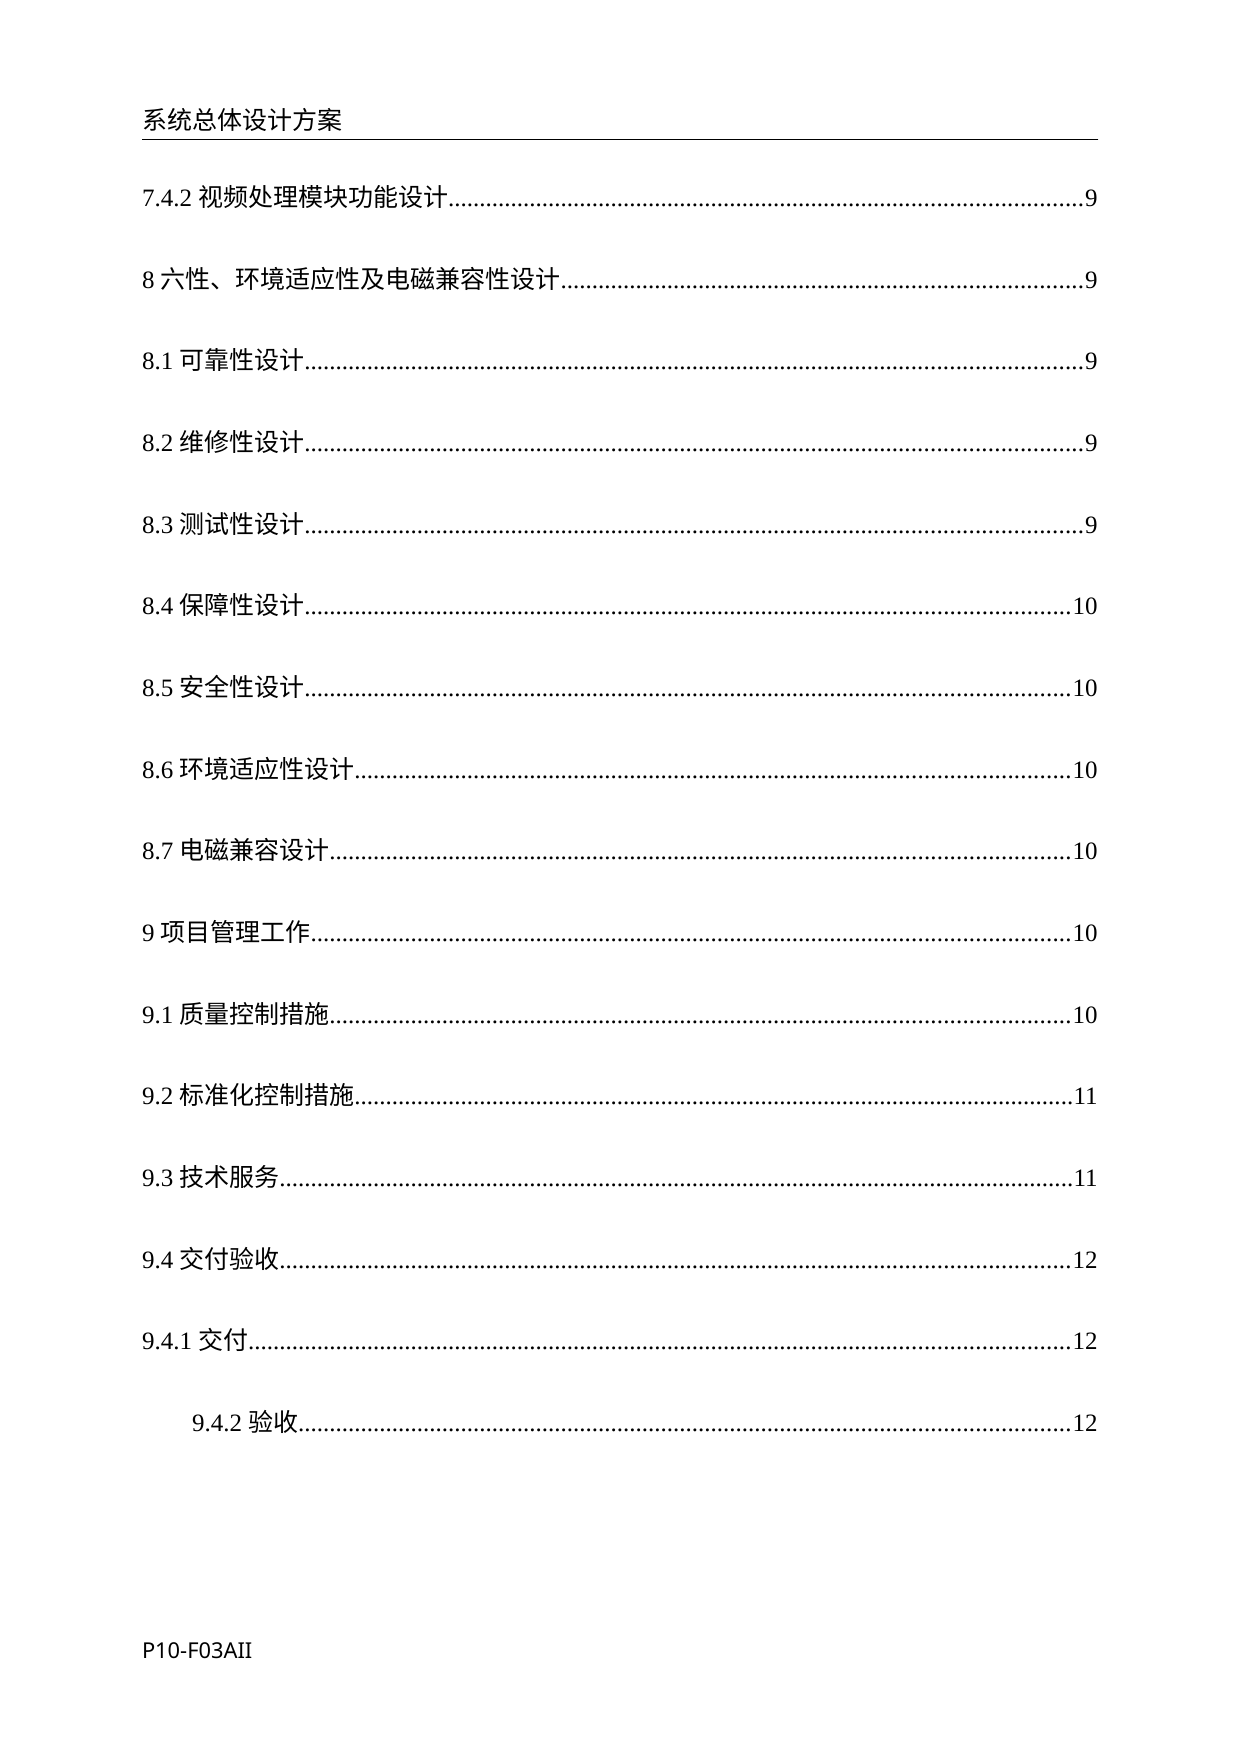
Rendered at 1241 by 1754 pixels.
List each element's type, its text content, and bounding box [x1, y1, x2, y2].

text 9.1 质量控制措施 10 [142, 978, 1098, 1046]
text 8.3 测试性设计 9 [142, 488, 1098, 556]
text 9 项目管理工作 10 [142, 897, 1098, 964]
text 9.4.1 交付 12 [142, 1305, 1098, 1373]
text 9.4 交付验收 12 [142, 1223, 1098, 1291]
text 8.2 维修性设计 9 [142, 407, 1098, 474]
text 9.3 技术服务 11 [142, 1142, 1098, 1209]
text 8.6 环境适应性设计 10 [142, 733, 1098, 801]
text 8 六性、环境适应性及电磁兼容性设计 9 [142, 243, 1098, 311]
text 8.4 保障性设计 10 [142, 570, 1098, 638]
text 9.2 标准化控制措施 11 [142, 1060, 1098, 1128]
text 8.7 电磁兼容设计 10 [142, 815, 1098, 883]
text 7.4.2 视频处理模块功能设计 9 [142, 162, 1098, 229]
text 8.1 可靠性设计 9 [142, 325, 1098, 393]
text 9.4.2 验收 12 [142, 1387, 1098, 1454]
text 8.5 安全性设计 10 [142, 652, 1098, 719]
